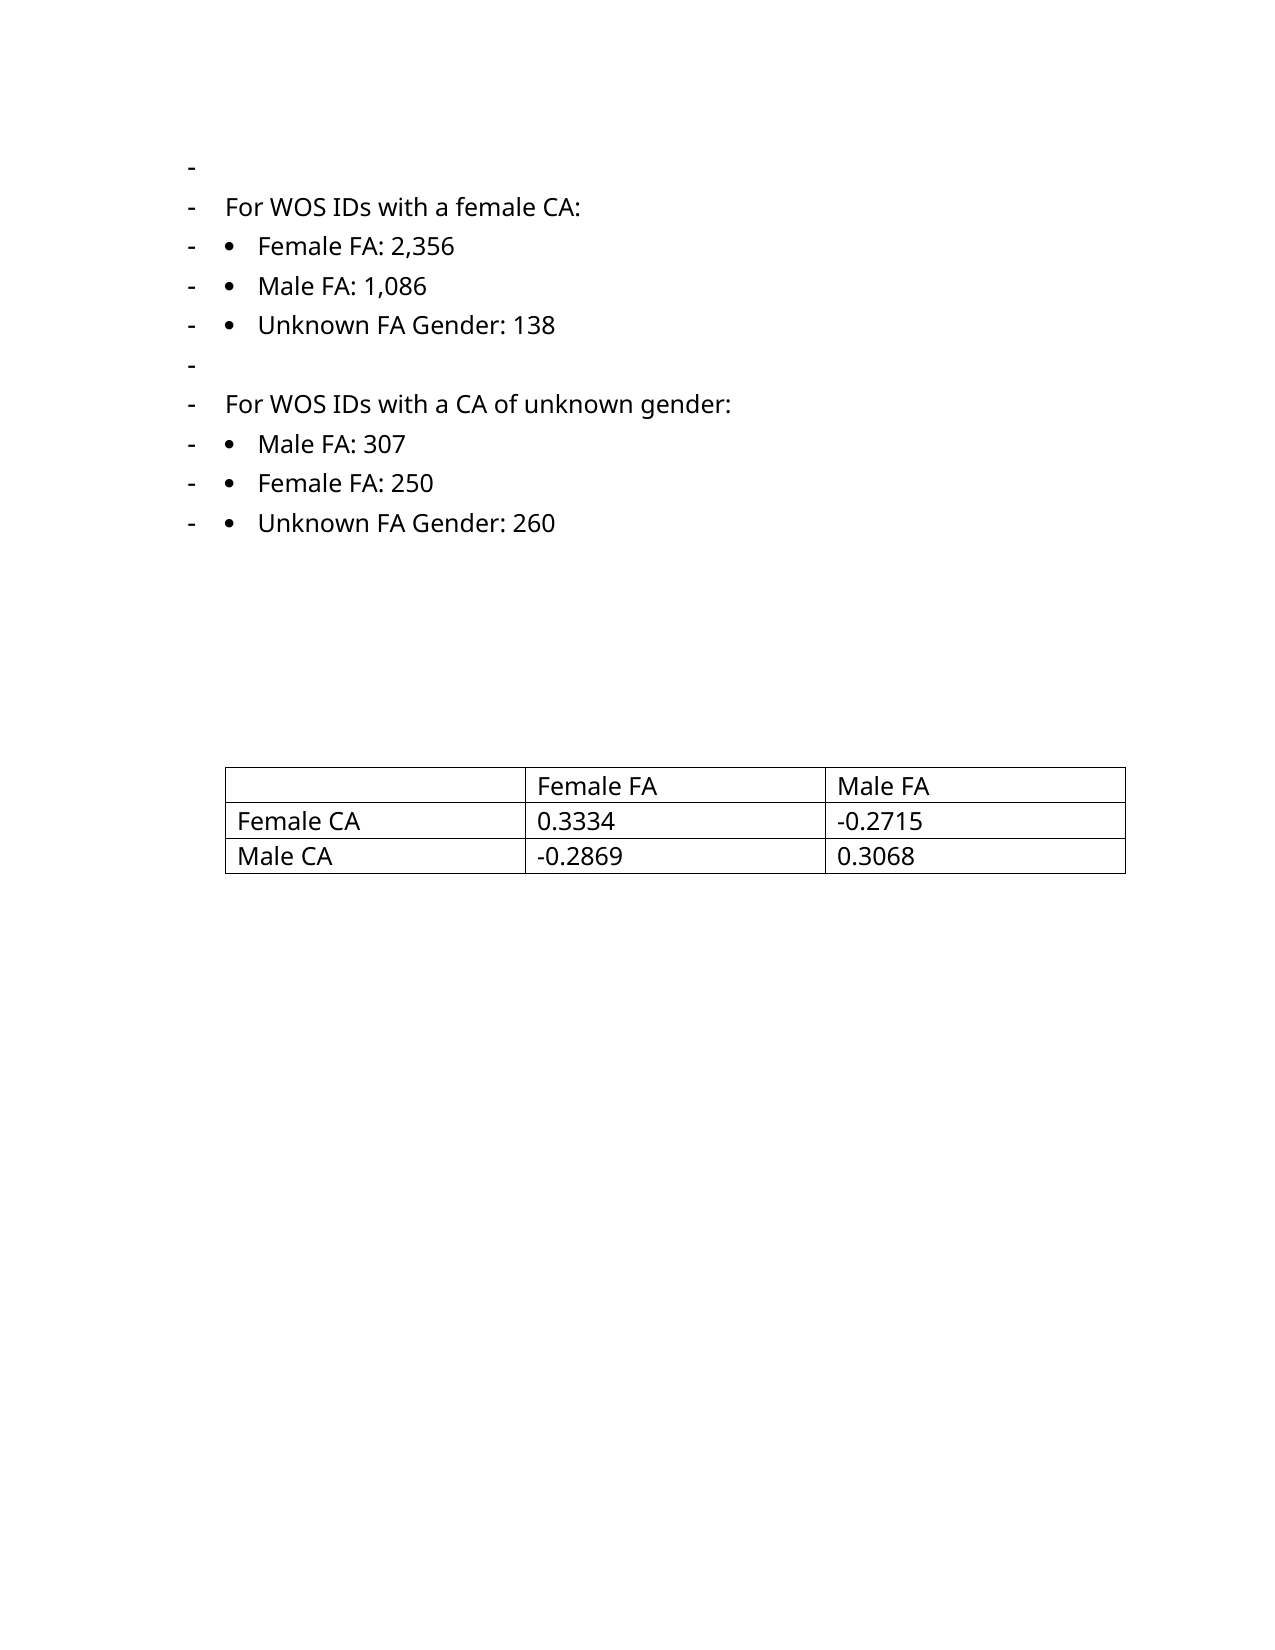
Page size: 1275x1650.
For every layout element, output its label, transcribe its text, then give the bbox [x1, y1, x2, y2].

table_header Female FA [526, 768, 825, 802]
list For WOS IDs with a CA of unknown gender: [187, 387, 1125, 421]
list For WOS IDs with a female CA: [187, 189, 1125, 223]
table_cell Female CA [226, 803, 525, 837]
list · Male FA: 307 [187, 426, 1125, 460]
list · Unknown FA Gender: 260 [187, 505, 1125, 539]
table_cell -0.2715 [826, 803, 1125, 837]
table_cell Male CA [226, 839, 525, 872]
table_cell -0.2869 [526, 839, 825, 872]
list · Male FA: 1,086 [187, 268, 1125, 302]
list · Unknown FA Gender: 138 [187, 308, 1125, 342]
table_header Male FA [826, 768, 1125, 802]
list · Female FA: 2,356 [187, 229, 1125, 263]
table_header [226, 768, 525, 802]
table_cell 0.3334 [526, 803, 825, 837]
list · Female FA: 250 [187, 466, 1125, 500]
table_cell 0.3068 [826, 839, 1125, 872]
